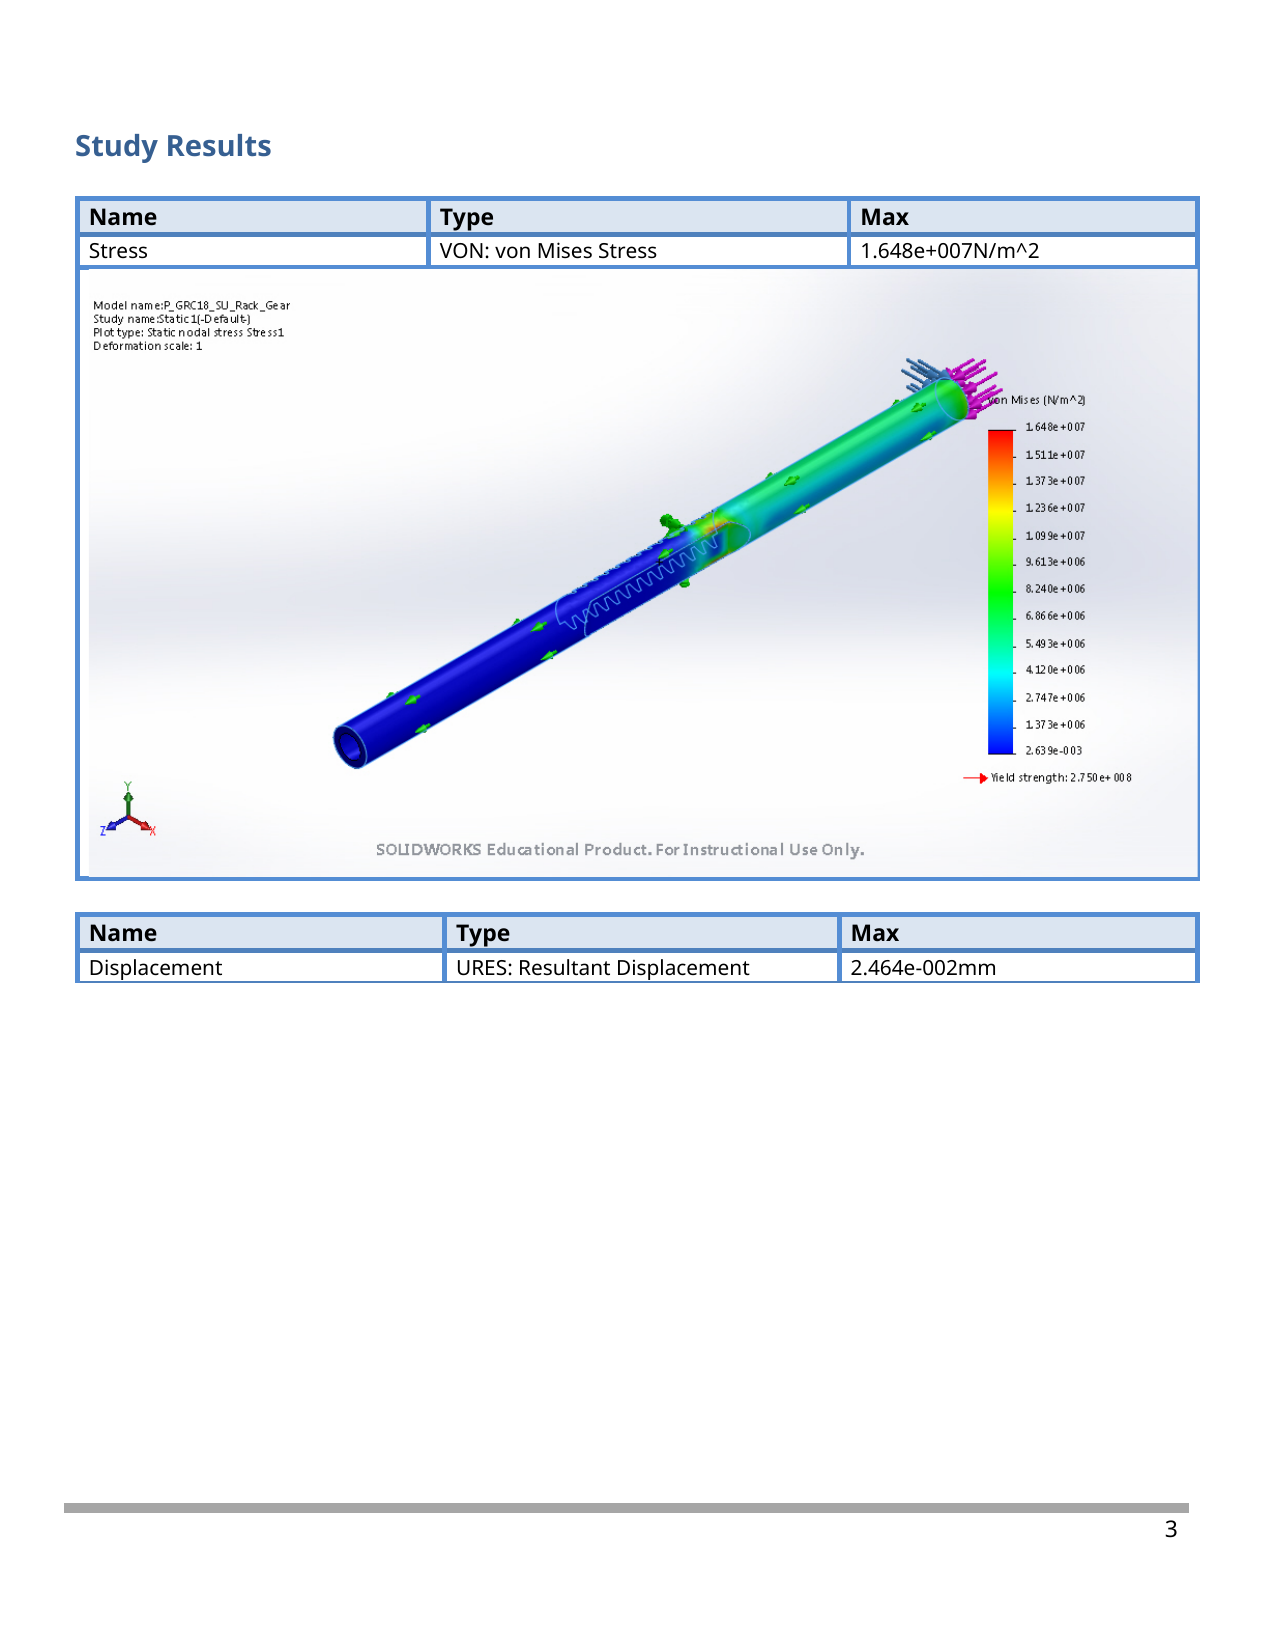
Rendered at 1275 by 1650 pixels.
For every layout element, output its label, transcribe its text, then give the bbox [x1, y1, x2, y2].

table_header Study Results [64, 75, 1211, 983]
picture [88, 269, 1198, 877]
